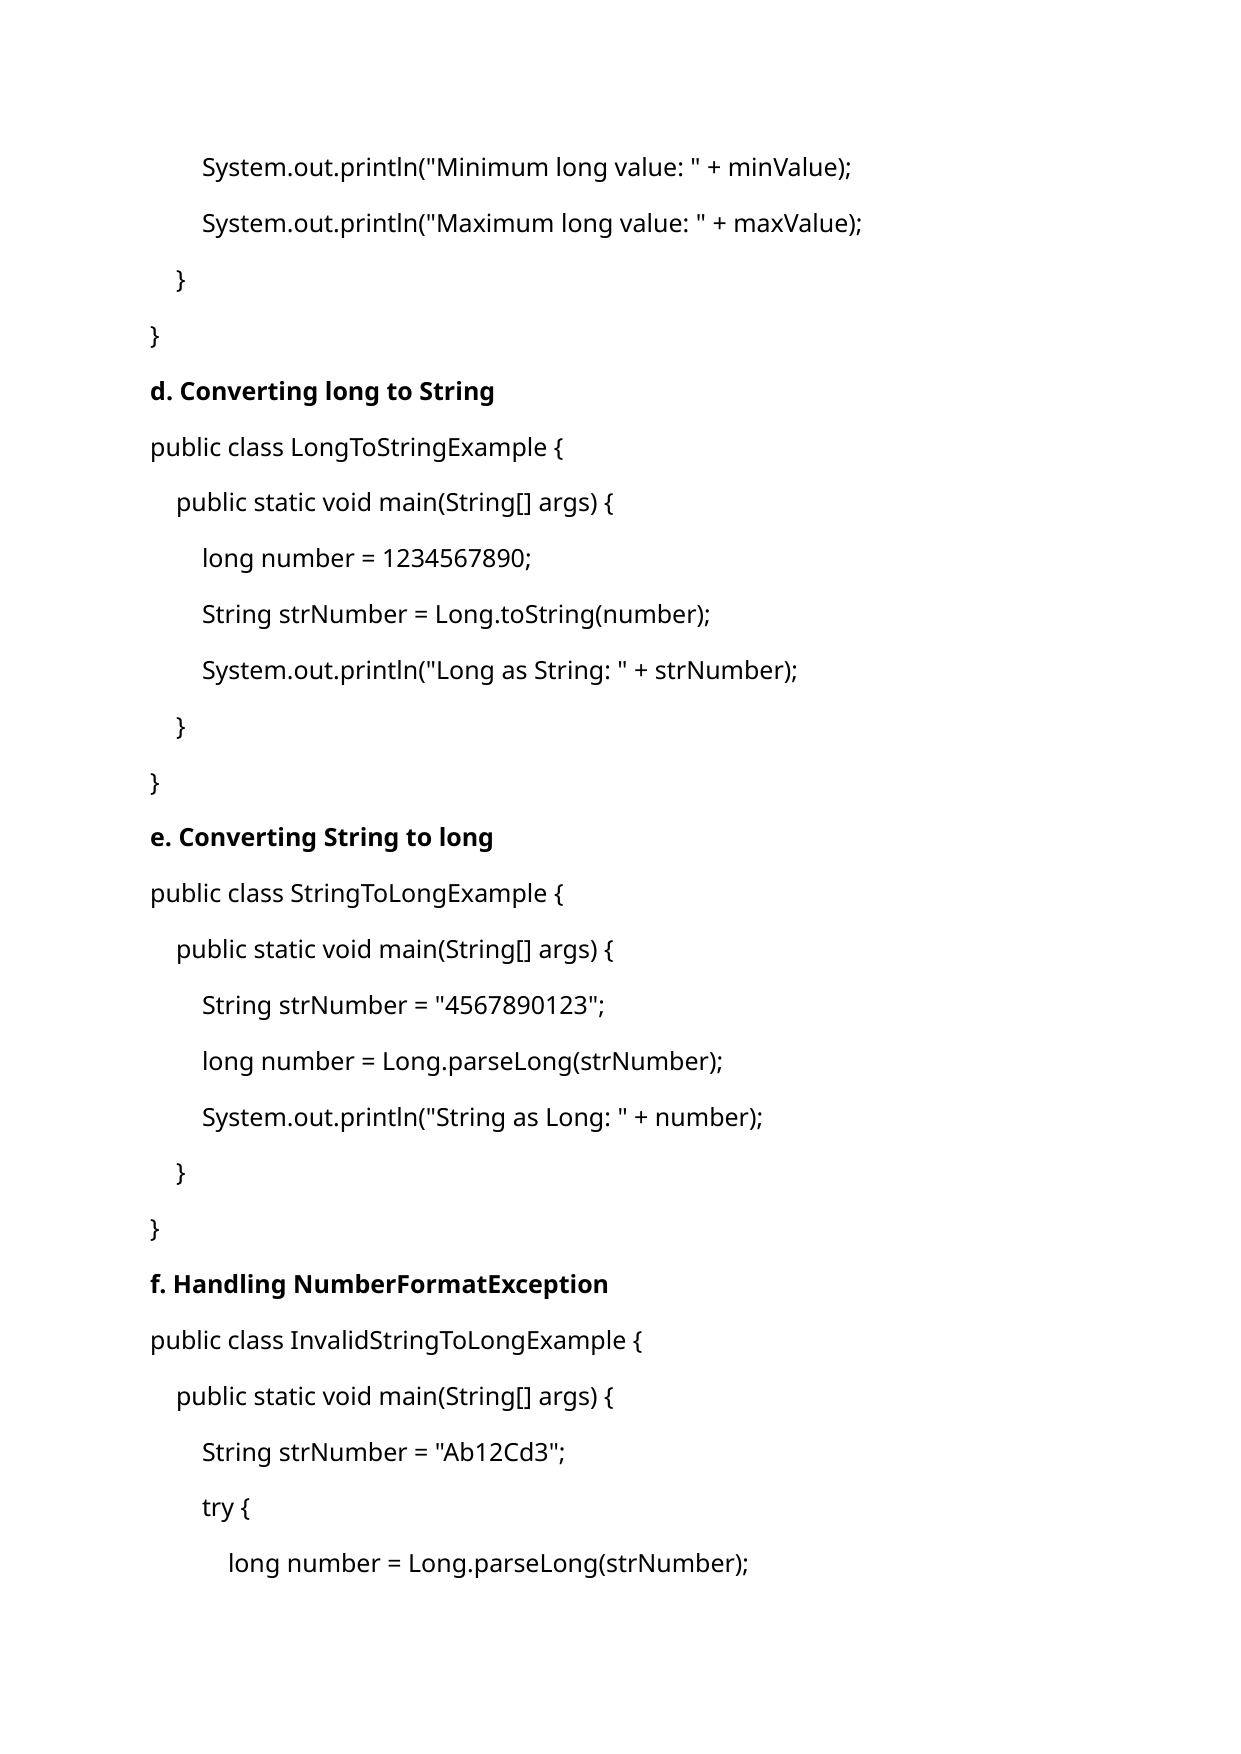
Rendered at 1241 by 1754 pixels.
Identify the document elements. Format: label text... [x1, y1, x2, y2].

text public class LongToStringExample { [150, 429, 1090, 463]
text long number = Long.parseLong(strNumber); [150, 1546, 1090, 1580]
text public static void main(String[] args) { [150, 1378, 1090, 1412]
text f. Handling NumberFormatException [150, 1267, 1090, 1301]
text long number = Long.parseLong(strNumber); [150, 1043, 1090, 1077]
text System.out.println("Maximum long value: " + maxValue); [150, 206, 1090, 240]
text public class InvalidStringToLongExample { [150, 1322, 1090, 1357]
text String strNumber = "4567890123"; [150, 987, 1090, 1022]
text } [150, 317, 1090, 352]
text System.out.println("String as Long: " + number); [150, 1099, 1090, 1133]
text } [150, 1211, 1090, 1245]
text long number = 1234567890; [150, 541, 1090, 575]
text } [150, 764, 1090, 798]
text } [150, 708, 1090, 742]
text } [150, 262, 1090, 296]
text } [150, 1155, 1090, 1189]
text public static void main(String[] args) { [150, 932, 1090, 966]
text try { [150, 1490, 1090, 1524]
text String strNumber = Long.toString(number); [150, 597, 1090, 631]
text System.out.println("Long as String: " + strNumber); [150, 652, 1090, 687]
text d. Converting long to String [150, 373, 1090, 407]
text String strNumber = "Ab12Cd3"; [150, 1434, 1090, 1468]
text public class StringToLongExample { [150, 876, 1090, 910]
text public static void main(String[] args) { [150, 485, 1090, 519]
text e. Converting String to long [150, 820, 1090, 854]
text System.out.println("Minimum long value: " + minValue); [150, 150, 1090, 184]
